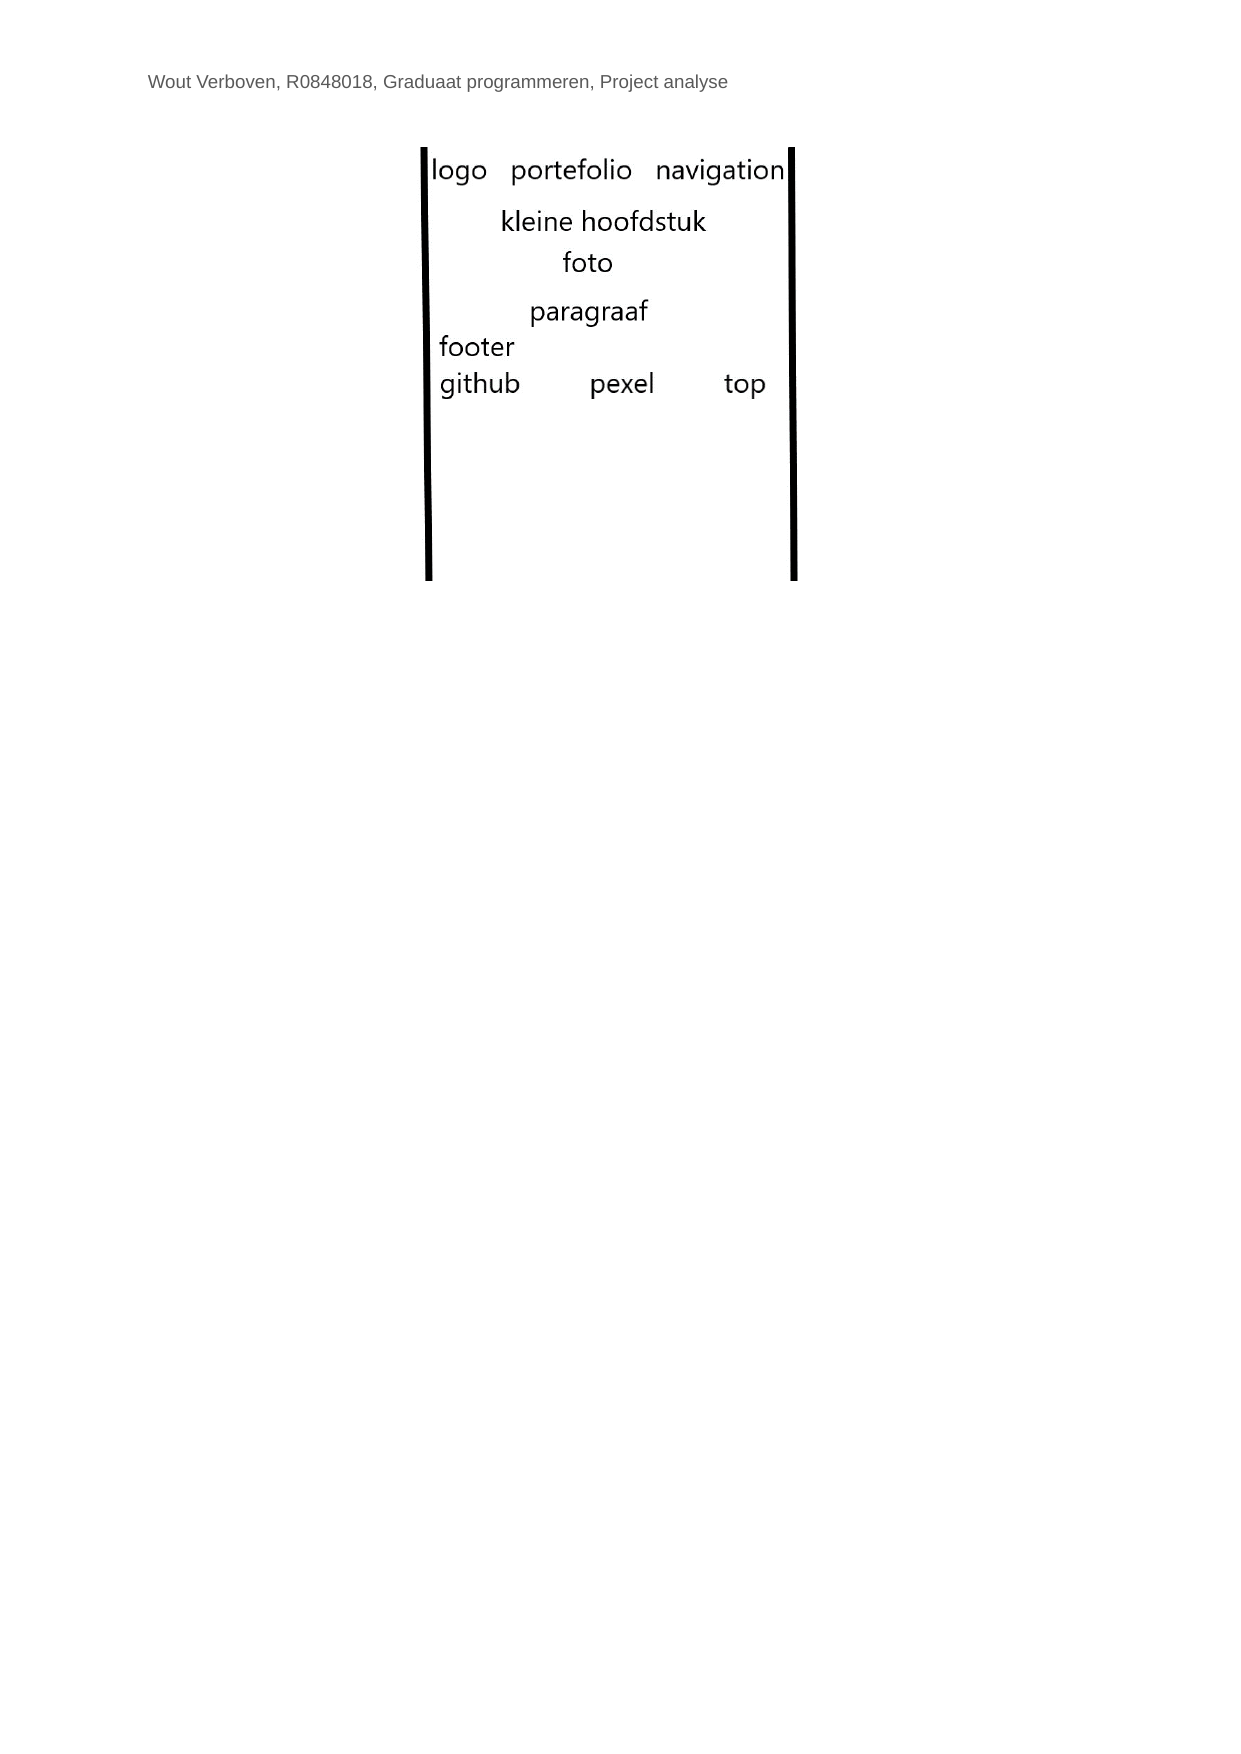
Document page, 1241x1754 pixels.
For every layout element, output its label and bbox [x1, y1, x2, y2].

picture [147, 147, 1093, 581]
